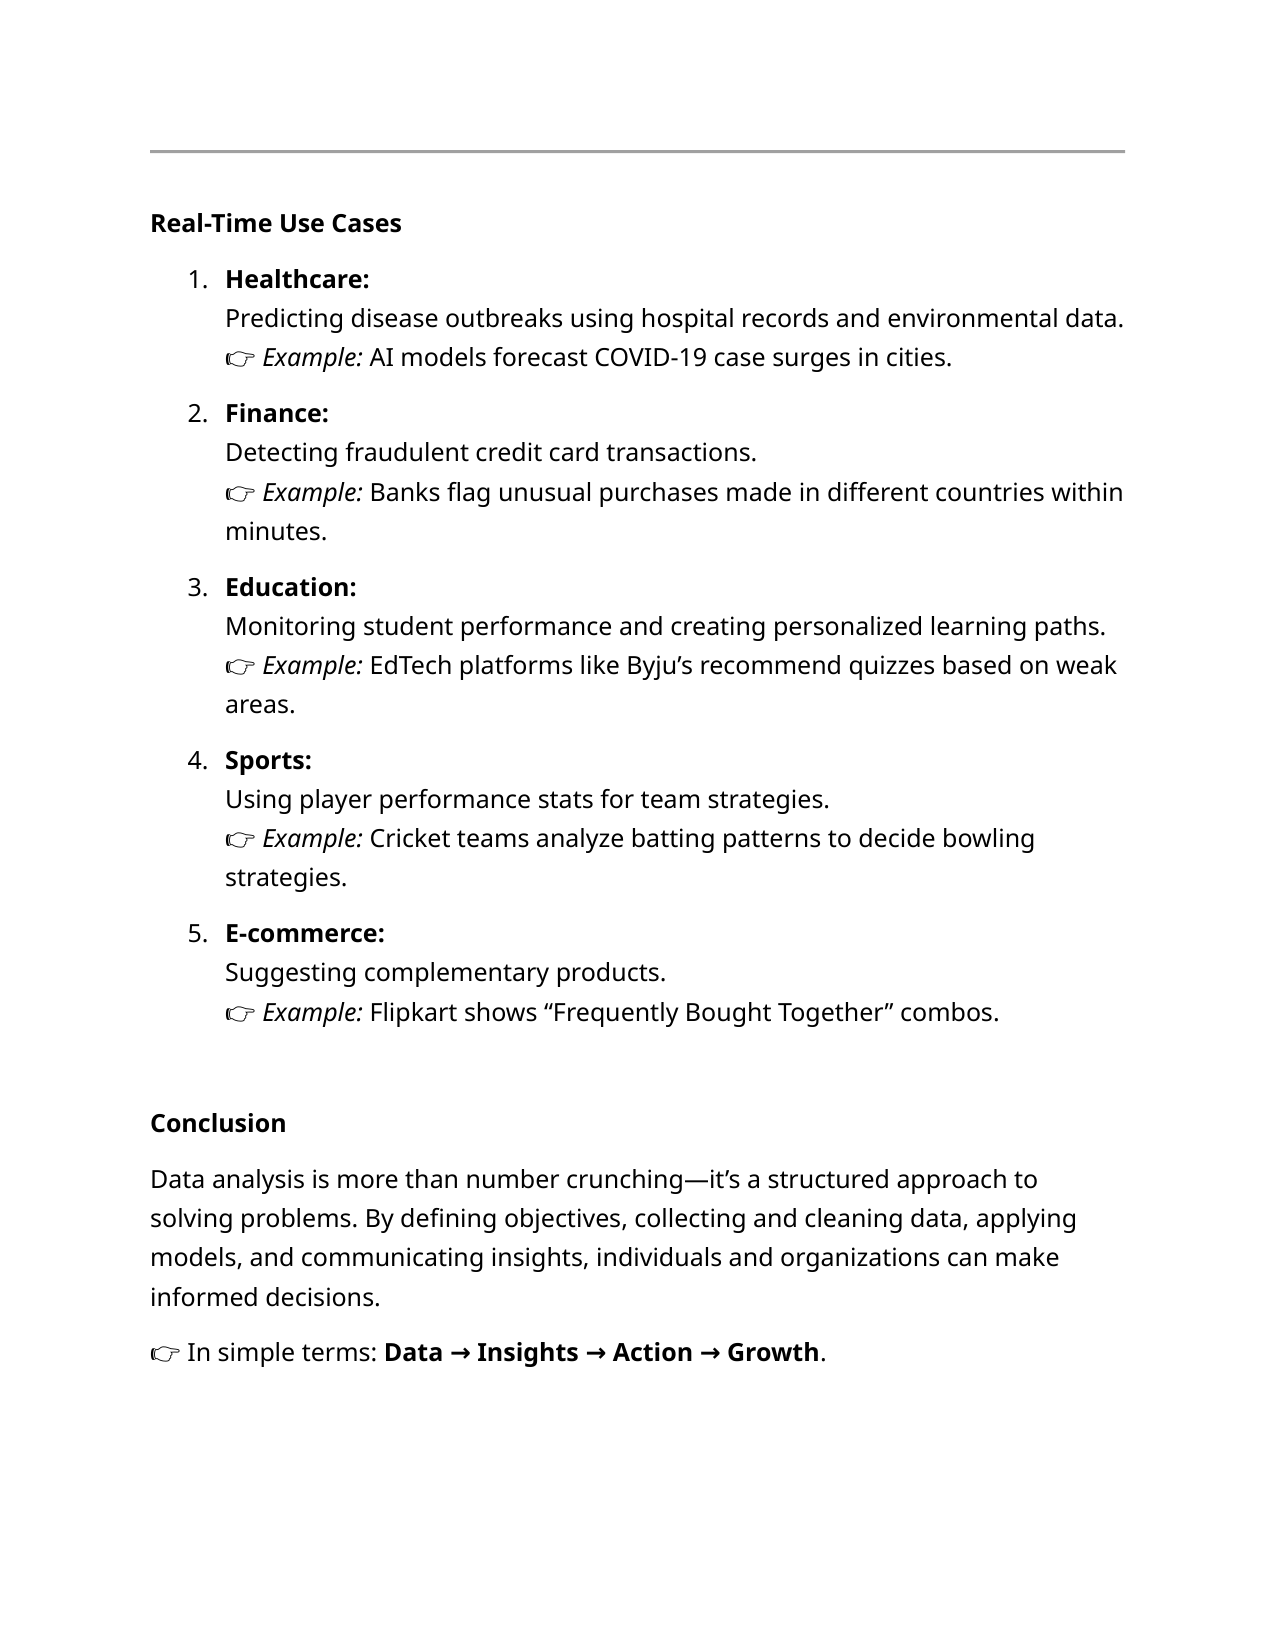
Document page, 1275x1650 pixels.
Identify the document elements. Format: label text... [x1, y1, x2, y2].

list Finance: Detecting fraudulent credit card transactions. 👉 Example: Banks flag unusual purchases made in different countries within minutes. [187, 396, 1125, 547]
text 👉 In simple terms: Data → Insights → Action → Growth. [150, 1335, 1125, 1369]
list Education: Monitoring student performance and creating personalized learning paths. 👉 Example: EdTech platforms like Byju’s recommend quizzes based on weak areas. [187, 569, 1125, 721]
text Real-Time Use Cases [150, 206, 1125, 240]
list Sports: Using player performance stats for team strategies. 👉 Example: Cricket teams analyze batting patterns to decide bowling strategies. [187, 742, 1125, 894]
text Conclusion [150, 1106, 1125, 1140]
list E-commerce: Suggesting complementary products. 👉 Example: Flipkart shows “Frequently Bought Together” combos. [187, 916, 1125, 1028]
list Healthcare: Predicting disease outbreaks using hospital records and environmental data. 👉 Example: AI models forecast COVID-19 case surges in cities. [187, 262, 1125, 374]
text Data analysis is more than number crunching—it’s a structured approach to solving problems. By defining objectives, collecting and cleaning data, applying models, and communicating insights, individuals and organizations can make informed decisions. [150, 1162, 1125, 1313]
